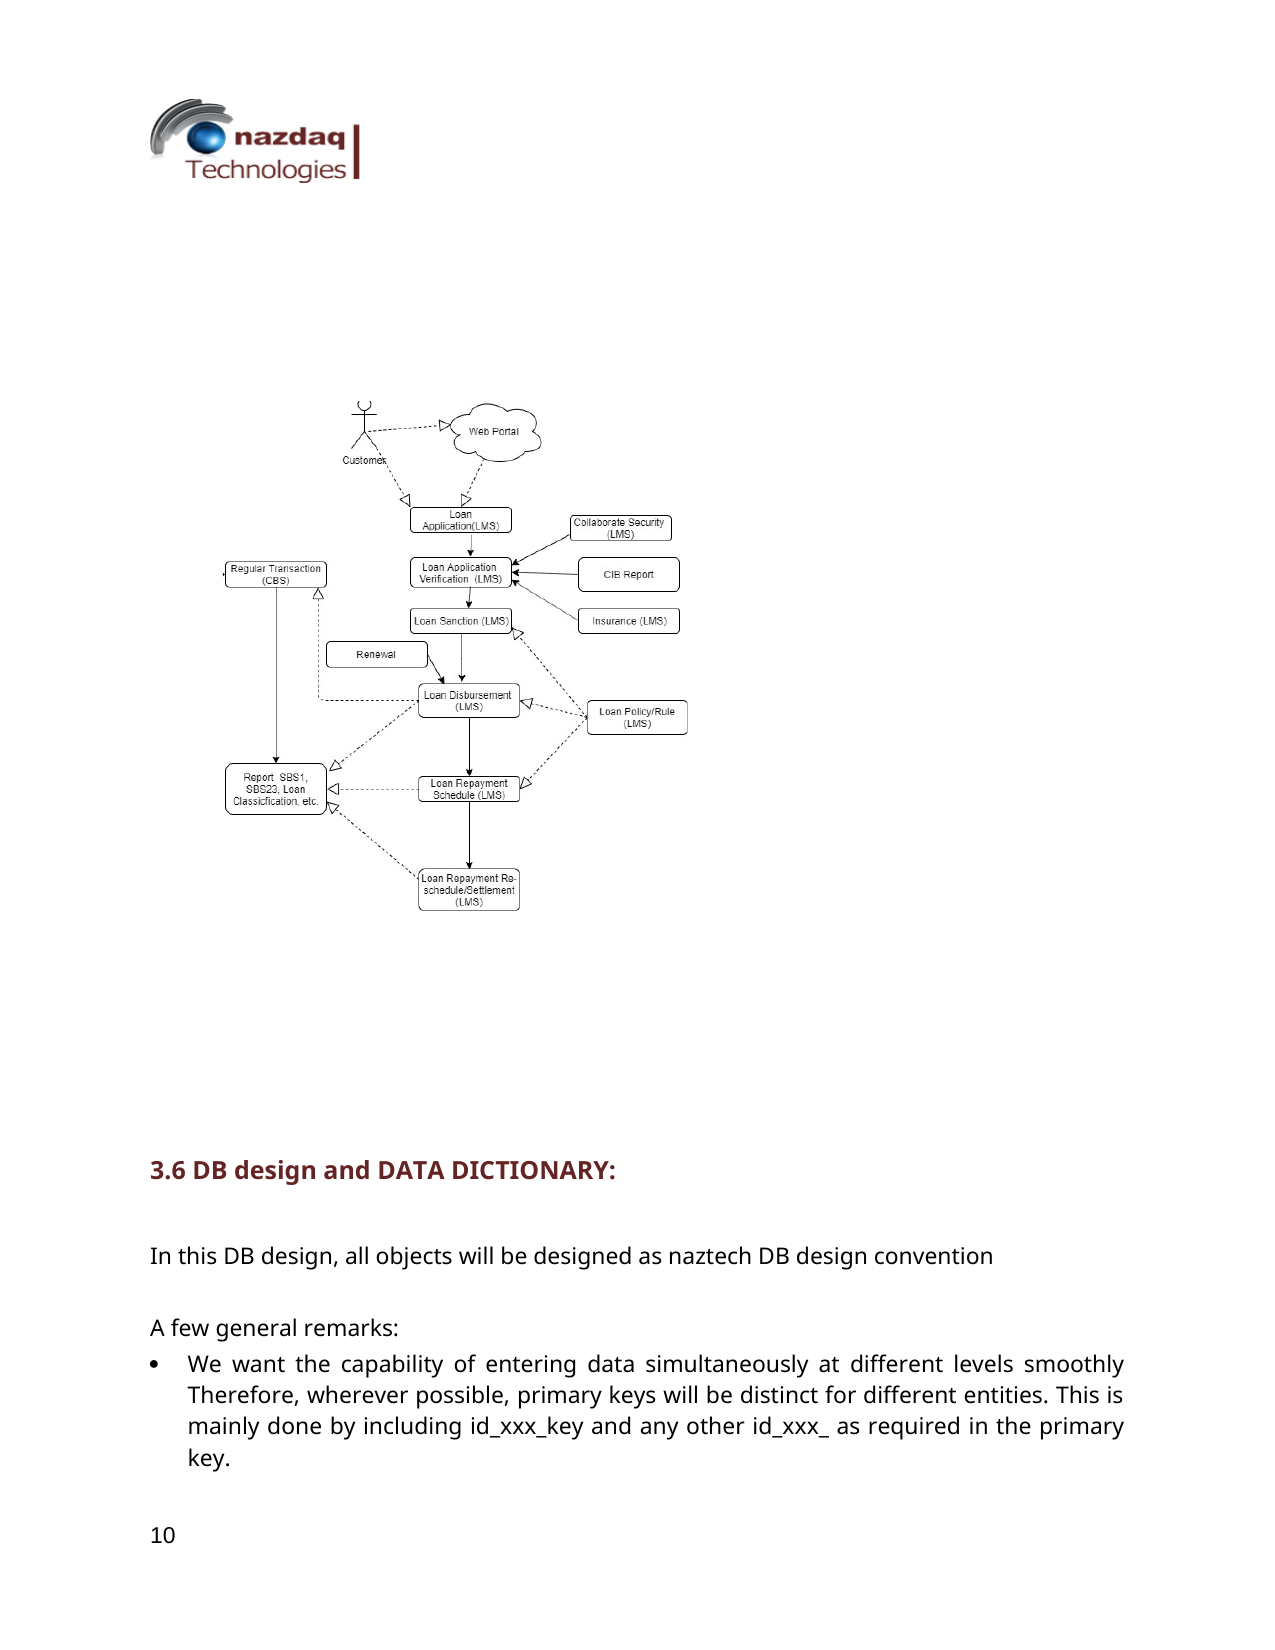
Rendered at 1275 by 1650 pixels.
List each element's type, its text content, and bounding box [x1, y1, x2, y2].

subtitle 3.6 DB design and DATA DICTIONARY: [150, 1153, 1125, 1187]
picture [150, 99, 360, 183]
text A few general remarks: [150, 1312, 1125, 1343]
list We want the capability of entering data simultaneously at different levels smoothly Therefore, wherever possible, primary keys will be distinct for different entities. This is mainly done by including id_xxx_key and any other id_xxx_ as required in the primary key. [150, 1348, 1125, 1473]
picture [222, 401, 688, 911]
text In this DB design, all objects will be designed as naztech DB design convention [150, 1240, 1125, 1271]
